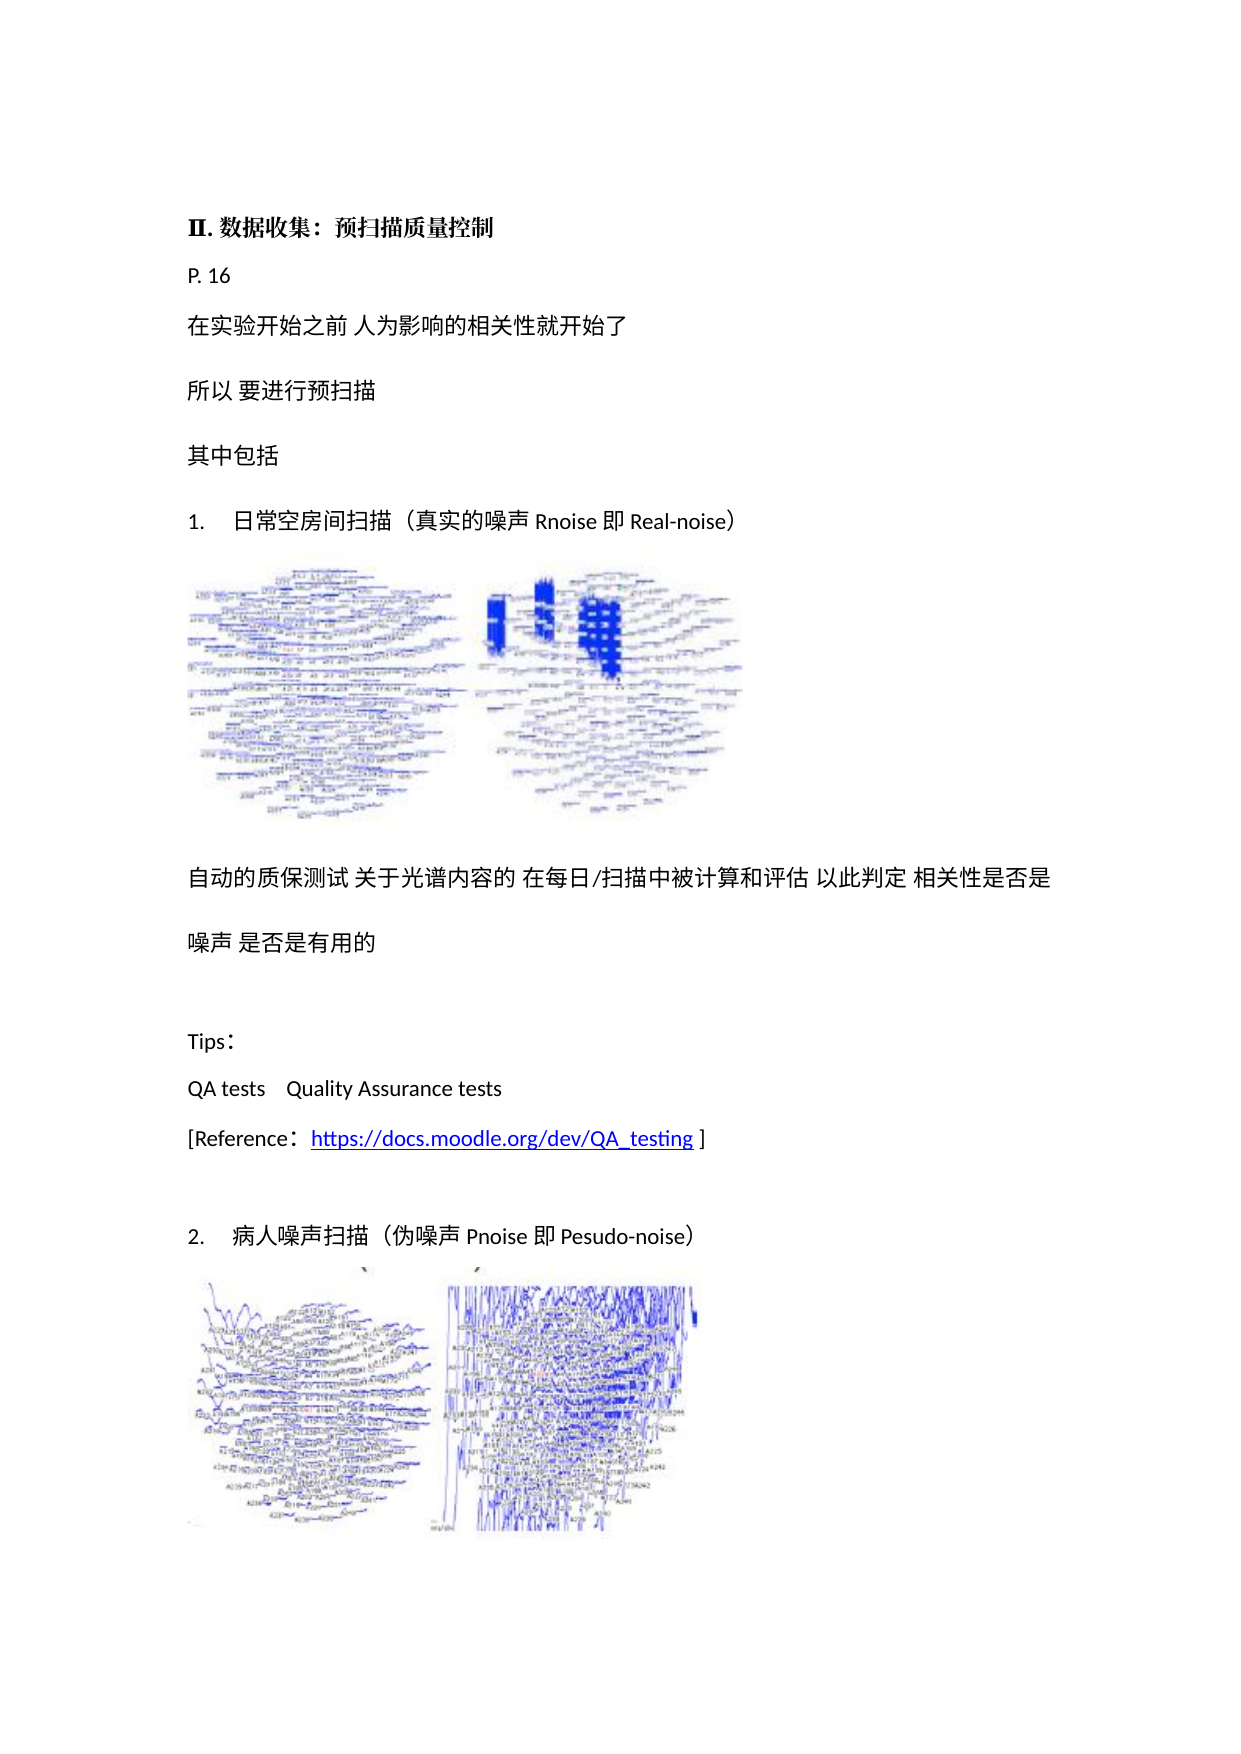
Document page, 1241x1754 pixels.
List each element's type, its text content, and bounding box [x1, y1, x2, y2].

picture [187, 552, 743, 831]
list 自动的质保测试 关于光谱内容的 在每日/扫描中被计算和评估 以此判定 相关性是否是噪声 是否是有用的 [187, 844, 1053, 974]
picture [187, 1267, 702, 1539]
list [Reference：https://docs.moodle.org/dev/QA_testing ] [187, 1104, 1053, 1169]
list 在实验开始之前 人为影响的相关性就开始了 [187, 292, 1053, 357]
list 病人噪声扫描（伪噪声 Pnoise 即Pesudo-noise） [187, 1202, 1053, 1267]
list QA tests Quality Assurance tests [187, 1072, 1053, 1104]
list 其中包括 [187, 422, 1053, 487]
list Ⅱ. 数据收集：预扫描质量控制 [187, 194, 1053, 259]
list P. 16 [187, 259, 1053, 292]
list 所以 要进行预扫描 [187, 357, 1053, 422]
list Tips： [187, 1007, 1053, 1072]
list 日常空房间扫描（真实的噪声 Rnoise 即Real-noise） [187, 487, 1053, 552]
